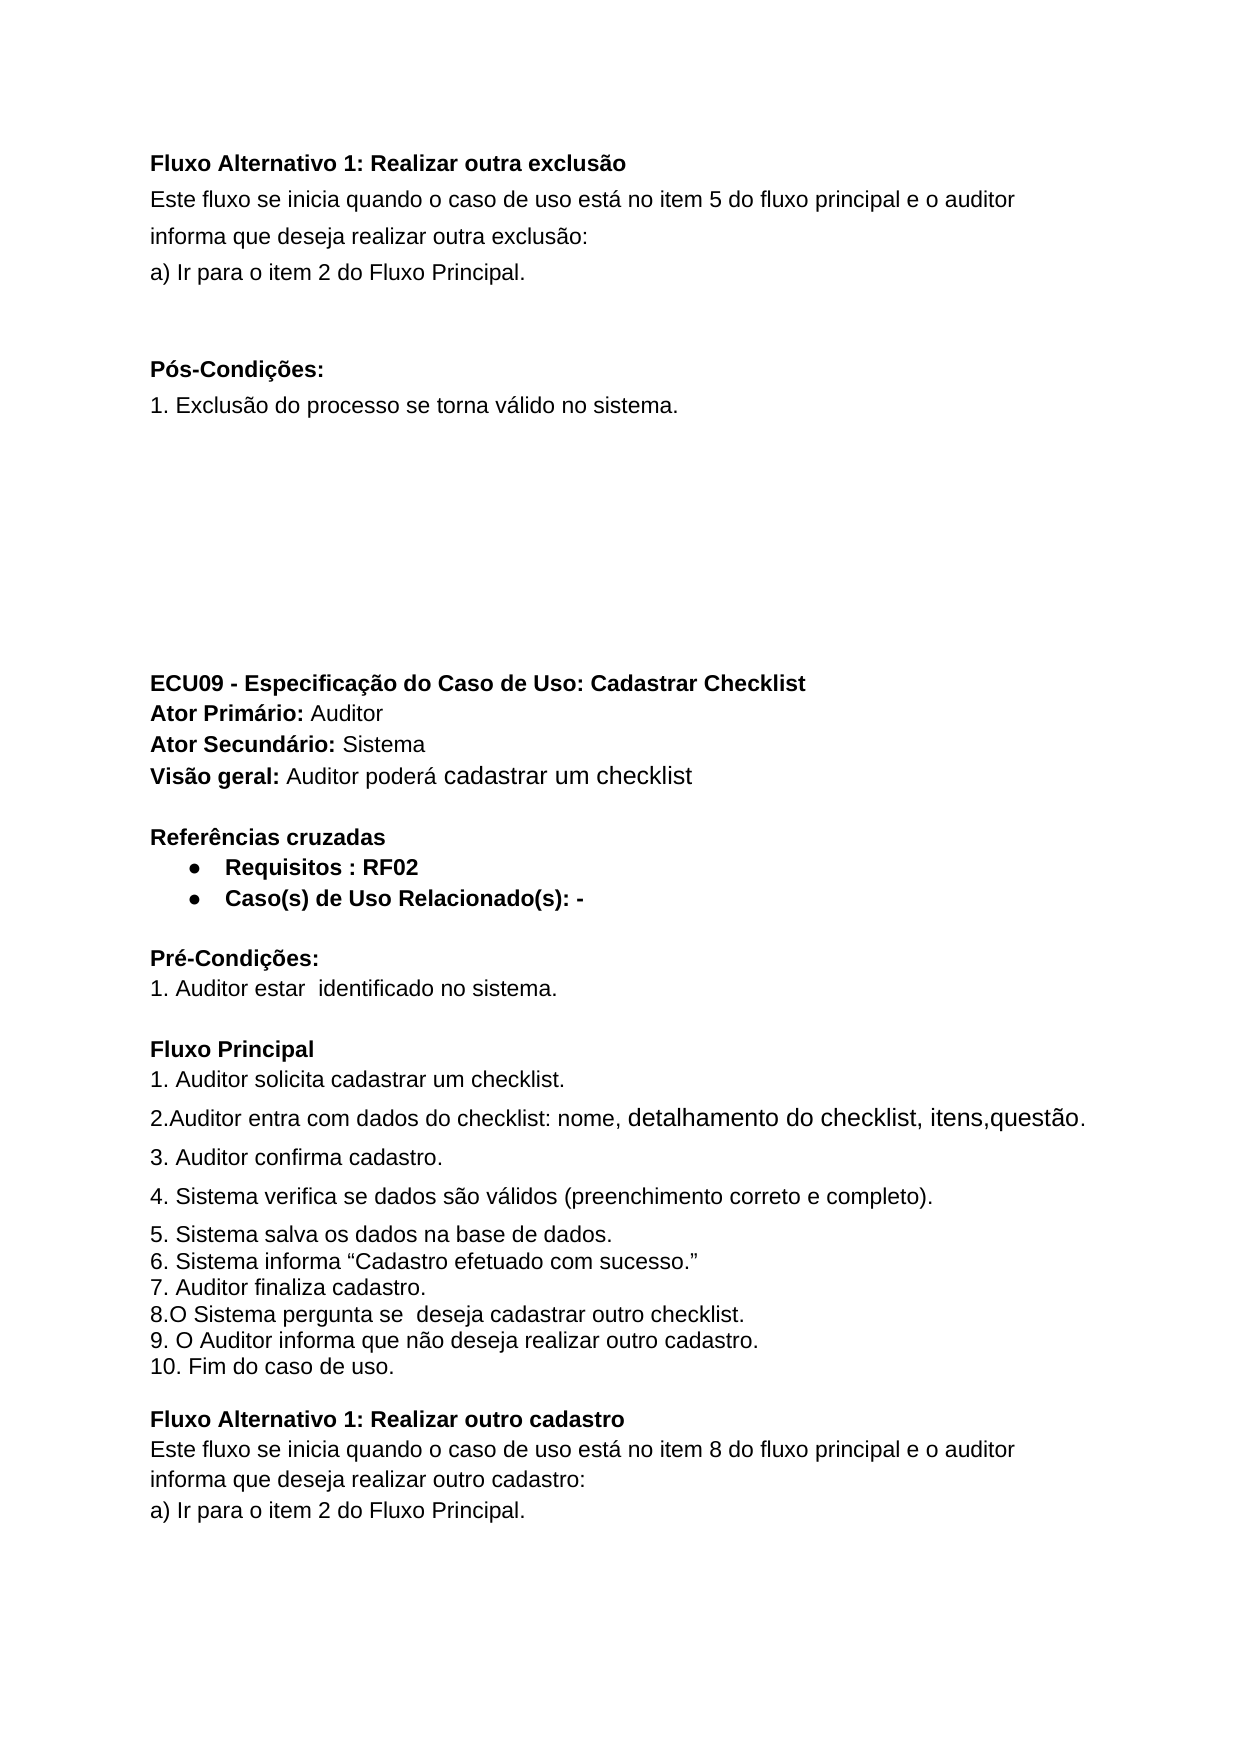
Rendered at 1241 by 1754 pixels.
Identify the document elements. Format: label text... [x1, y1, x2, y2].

text 5. Sistema salva os dados na base de dados. [150, 1221, 1090, 1248]
text Ator Primário: Auditor [150, 700, 1090, 727]
text Fluxo Alternativo 1: Realizar outra exclusão [150, 150, 1090, 176]
text Visão geral: Auditor poderá cadastrar um checklist [150, 761, 1090, 789]
text Referências cruzadas [150, 824, 1090, 850]
text a) Ir para o item 2 do Fluxo Principal. [150, 1497, 1090, 1523]
text Este fluxo se inicia quando o caso de uso está no item 5 do fluxo principal e o auditor informa que deseja realizar outra exclusão: [150, 186, 1090, 249]
text 1. Auditor solicita cadastrar um checklist. [150, 1066, 1090, 1092]
text a) Ir para o item 2 do Fluxo Principal. [150, 259, 1090, 285]
list Caso(s) de Uso Relacionado(s): - [187, 884, 1090, 911]
text Pré-Condições: [150, 945, 1090, 971]
text 7. Auditor finaliza cadastro. [150, 1274, 1090, 1301]
text 8.O Sistema pergunta se deseja cadastrar outro checklist. [150, 1301, 1090, 1327]
text Ator Secundário: Sistema [150, 731, 1090, 757]
text Pós-Condições: [150, 356, 1090, 382]
text Fluxo Alternativo 1: Realizar outro cadastro [150, 1406, 1090, 1432]
text 1. Exclusão do processo se torna válido no sistema. [150, 392, 1090, 418]
text 1. Auditor estar identificado no sistema. [150, 975, 1090, 1001]
text 6. Sistema informa “Cadastro efetuado com sucesso.” [150, 1248, 1090, 1274]
text 2.Auditor entra com dados do checklist: nome, detalhamento do checklist, itens,questão. [150, 1102, 1090, 1131]
text Fluxo Principal [150, 1036, 1090, 1062]
text 3. Auditor confirma cadastro. [150, 1144, 1090, 1170]
text 4. Sistema verifica se dados são válidos (preenchimento correto e completo). [150, 1183, 1090, 1209]
text ECU09 - Especificação do Caso de Uso: Cadastrar Checklist [150, 670, 1090, 697]
text 10. Fim do caso de uso. [150, 1353, 1090, 1379]
text 9. O Auditor informa que não deseja realizar outro cadastro. [150, 1327, 1090, 1353]
text Este fluxo se inicia quando o caso de uso está no item 8 do fluxo principal e o auditor informa que deseja realizar outro cadastro: [150, 1436, 1090, 1493]
list Requisitos : RF02 [187, 854, 1090, 881]
